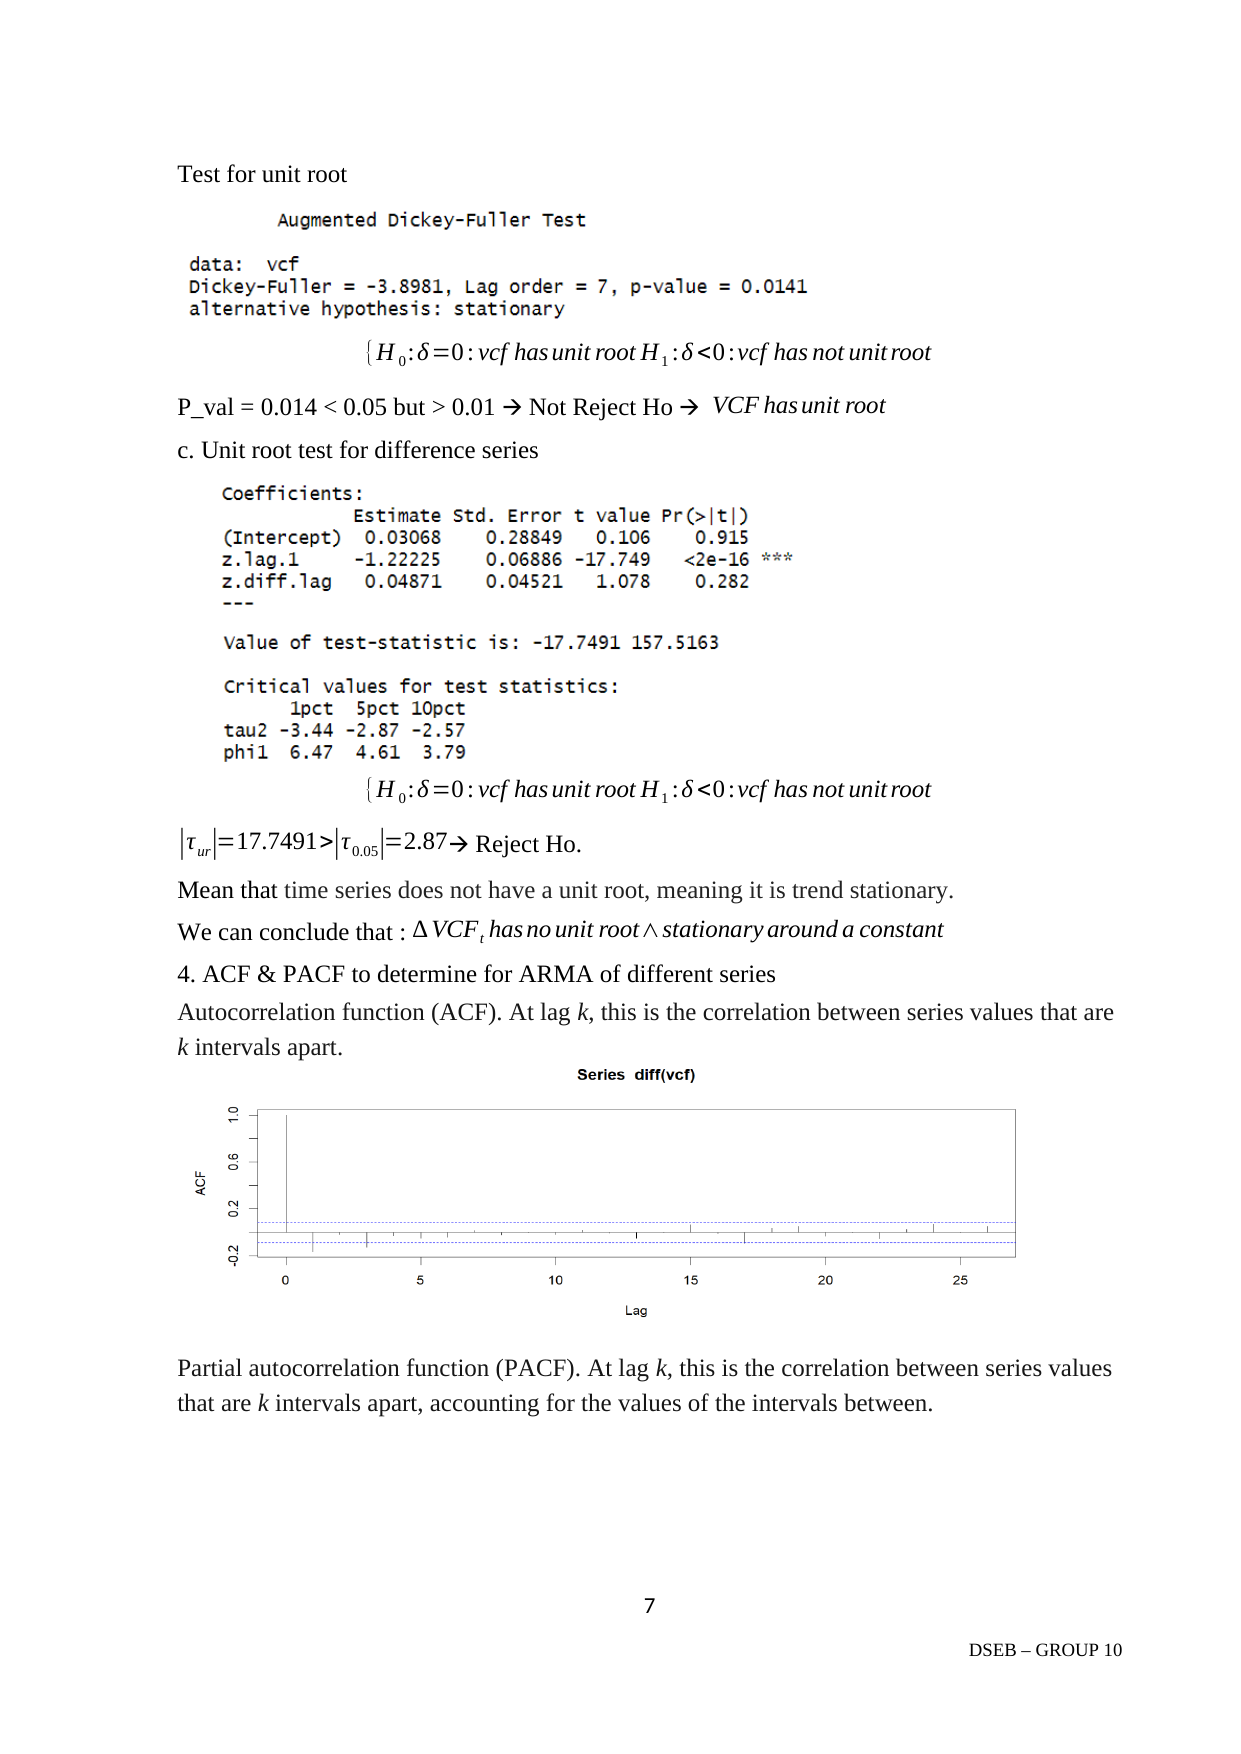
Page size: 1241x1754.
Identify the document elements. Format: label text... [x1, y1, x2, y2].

text Test for unit root [177, 159, 1122, 187]
picture [214, 624, 756, 766]
picture [191, 1067, 1027, 1318]
text Autocorrelation function (ACF). At lag k, this is the correlation between series values that are k intervals apart. [177, 997, 1122, 1061]
text 🡪 Reject Ho. [177, 826, 1122, 862]
text Mean that time series does not have a unit root, meaning it is trend stationary. [177, 875, 1122, 903]
picture [214, 476, 883, 613]
text c. Unit root test for difference series [177, 435, 1122, 464]
text Partial autocorrelation function (PACF). At lag k, this is the correlation between series values that are k intervals apart, accounting for the values of the intervals between. [177, 1353, 1122, 1416]
text P_val = 0.014 < 0.05 but > 0.01 🡪 Not Reject Ho 🡪 [177, 388, 1122, 422]
text We can conclude that : [177, 916, 1122, 947]
picture [177, 199, 828, 329]
text 4. ACF & PACF to determine for ARMA of different series [177, 959, 1122, 988]
